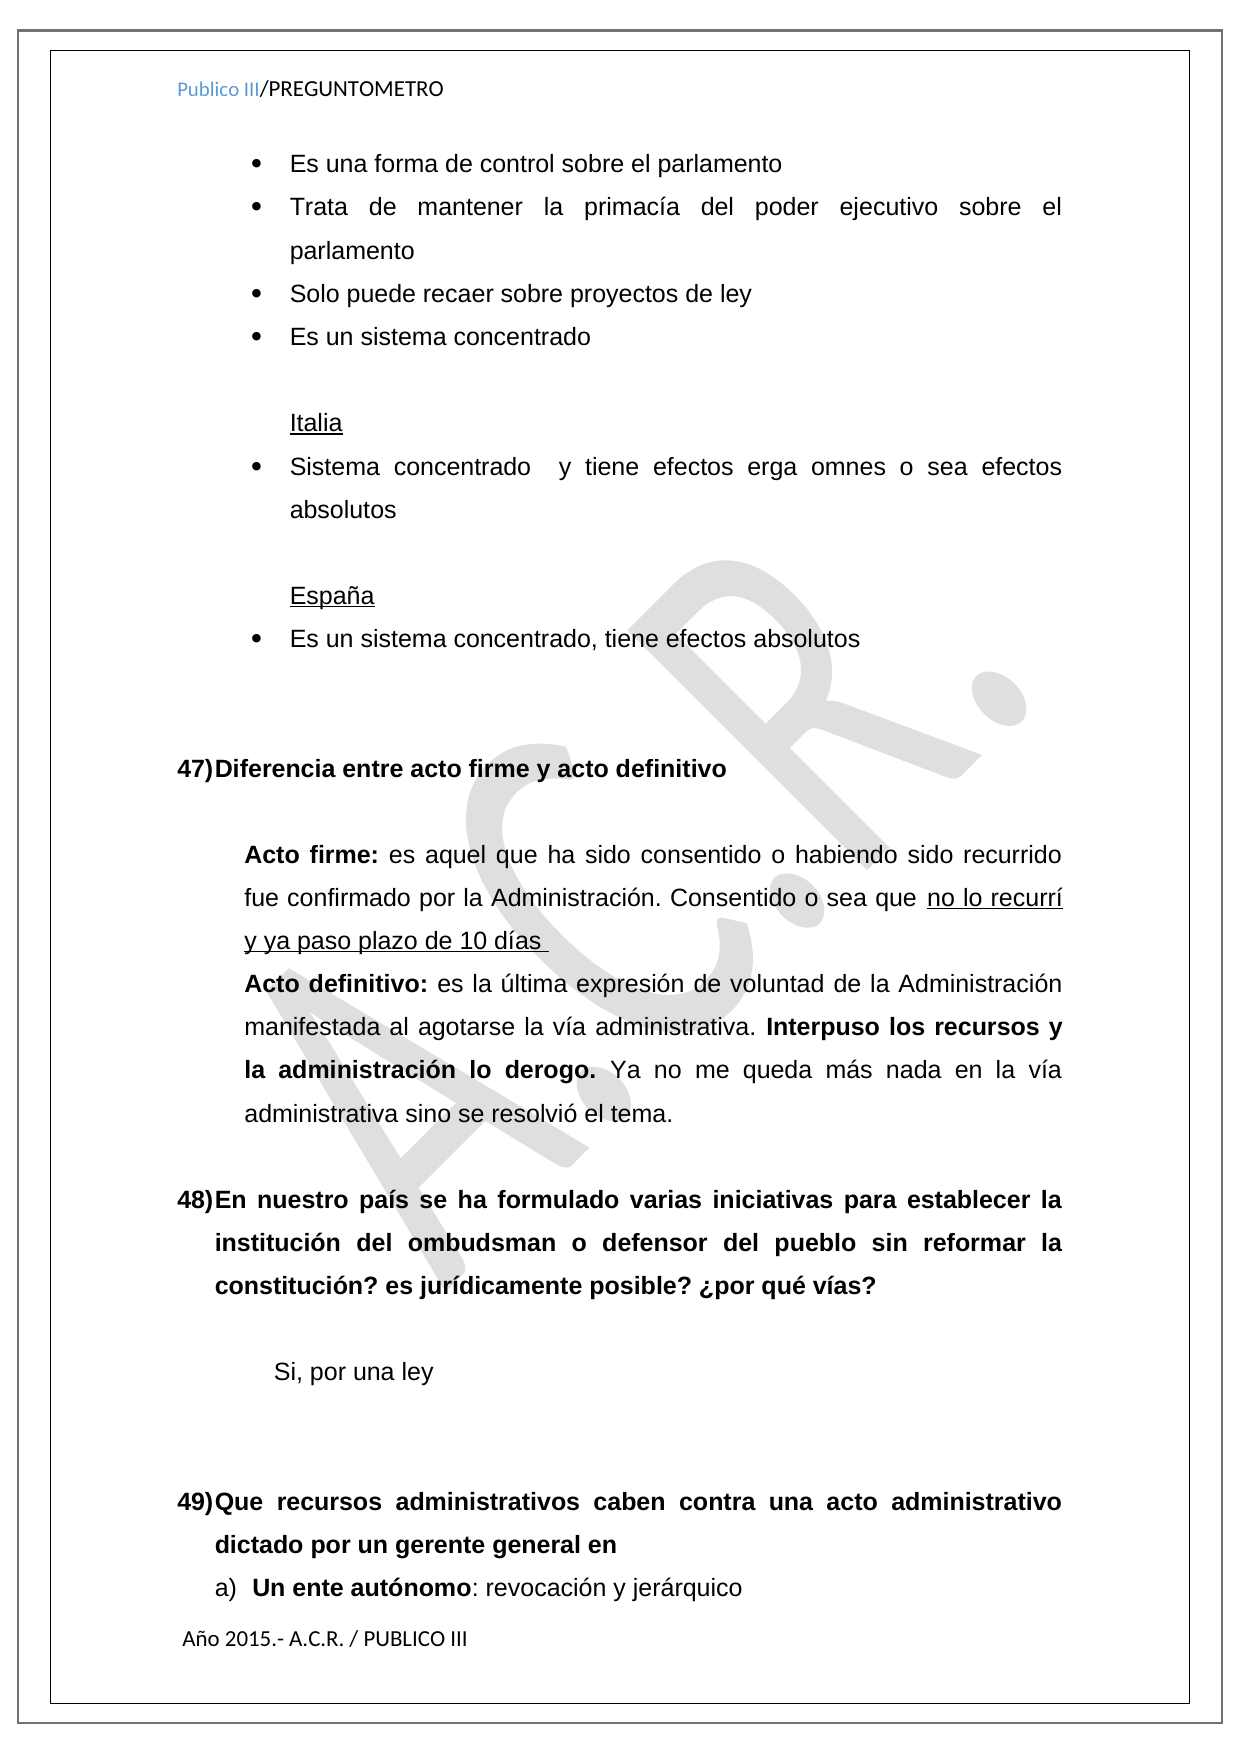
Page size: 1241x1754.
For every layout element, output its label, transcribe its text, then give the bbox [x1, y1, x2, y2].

list Es una forma de control sobre el parlamento [252, 149, 1063, 178]
list Si, por una ley [274, 1357, 1063, 1386]
list Es un sistema concentrado [252, 322, 1063, 351]
list Solo puede recaer sobre proyectos de ley [252, 279, 1063, 308]
list Diferencia entre acto firme y acto definitivo [177, 753, 1063, 782]
list España [289, 581, 1063, 610]
list Que recursos administrativos caben contra una acto administrativo dictado por un gerente general en [177, 1487, 1063, 1558]
list Es un sistema concentrado, tiene efectos absolutos [252, 624, 1063, 653]
list Sistema concentrado y tiene efectos erga omnes o sea efectos absolutos [252, 451, 1063, 523]
list Trata de mantener la primacía del poder ejecutivo sobre el parlamento [252, 192, 1063, 264]
list En nuestro país se ha formulado varias iniciativas para establecer la institución del ombudsman o defensor del pueblo sin reformar la constitución? es jurídicamente posible? ¿por qué vías? [177, 1185, 1063, 1300]
list Acto definitivo: es la última expresión de voluntad de la Administración manifestada al agotarse la vía administrativa. Interpuso los recursos y la administración lo derogo. Ya no me queda más nada en la vía administrativa sino se resolvió el tema. [244, 969, 1063, 1127]
list Italia [289, 408, 1063, 437]
list Un ente autónomo: revocación y jerárquico [214, 1573, 1063, 1602]
list Acto firme: es aquel que ha sido consentido o habiendo sido recurrido fue confirmado por la Administración. Consentido o sea que no lo recurrí y ya paso plazo de 10 días [244, 840, 1063, 955]
